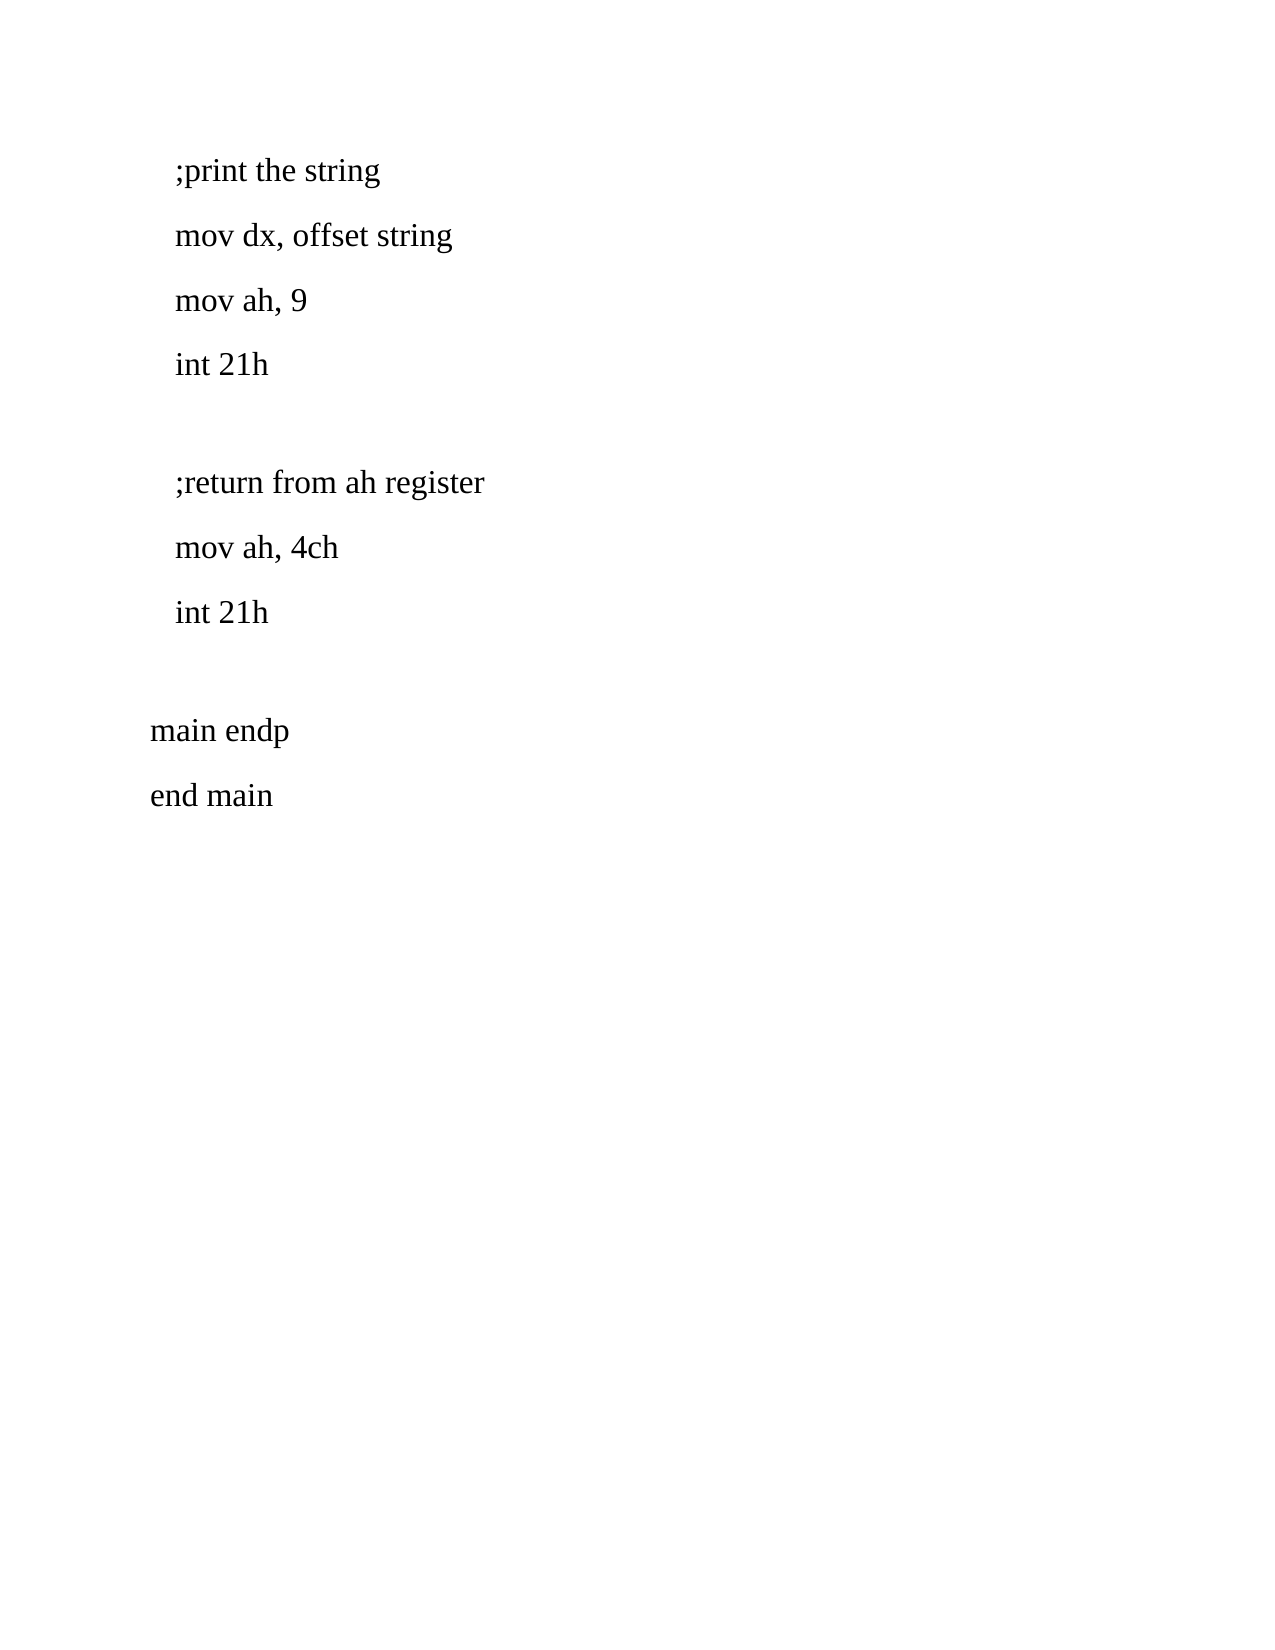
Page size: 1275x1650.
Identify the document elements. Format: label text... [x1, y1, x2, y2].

text ;return from ah register [150, 463, 1125, 501]
text int 21h [150, 345, 1125, 383]
text mov ah, 9 [150, 280, 1125, 318]
text end main [150, 775, 1125, 813]
text int 21h [150, 592, 1125, 631]
text ;print the string [150, 150, 1125, 188]
text mov dx, offset string [150, 215, 1125, 253]
text mov ah, 4ch [150, 527, 1125, 566]
text main endp [150, 710, 1125, 749]
